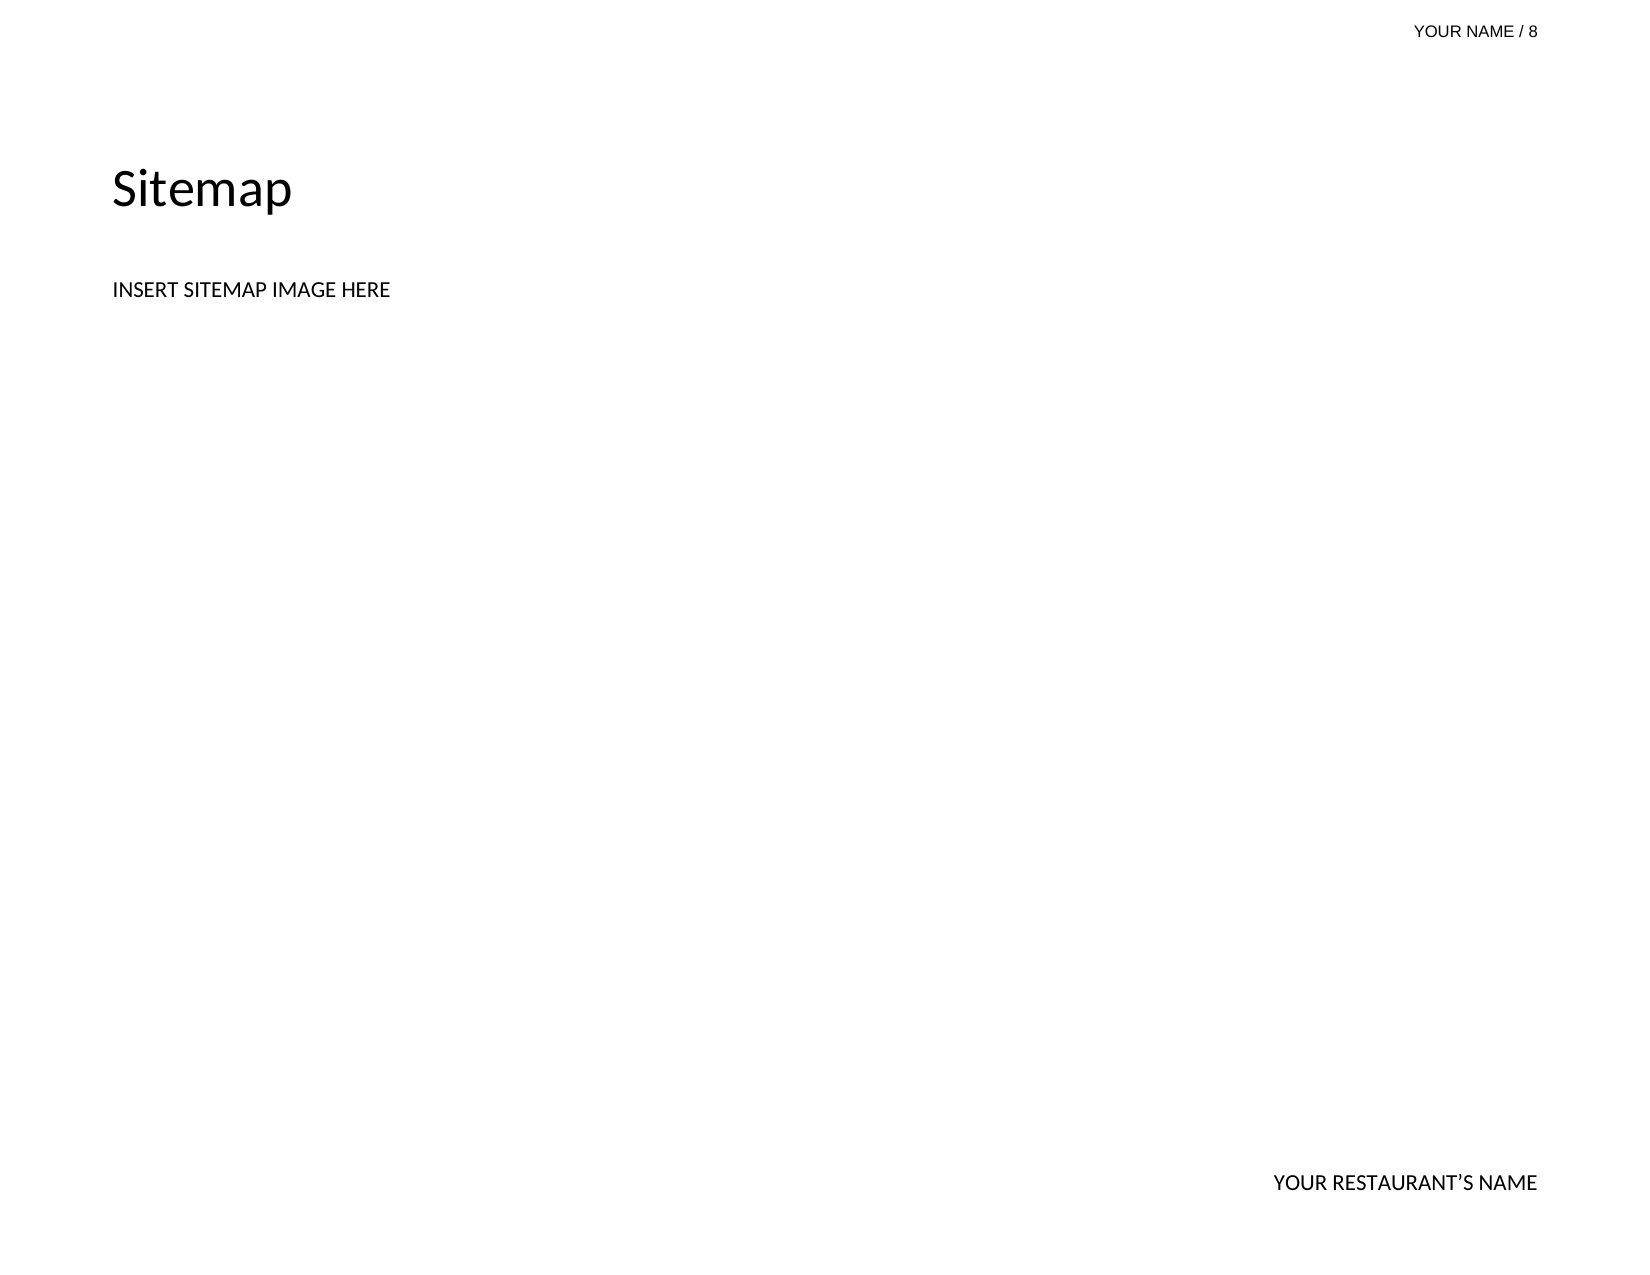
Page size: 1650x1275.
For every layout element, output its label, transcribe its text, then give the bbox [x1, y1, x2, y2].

subtitle Sitemap [112, 154, 1537, 220]
text INSERT SITEMAP IMAGE HERE [112, 275, 1537, 303]
